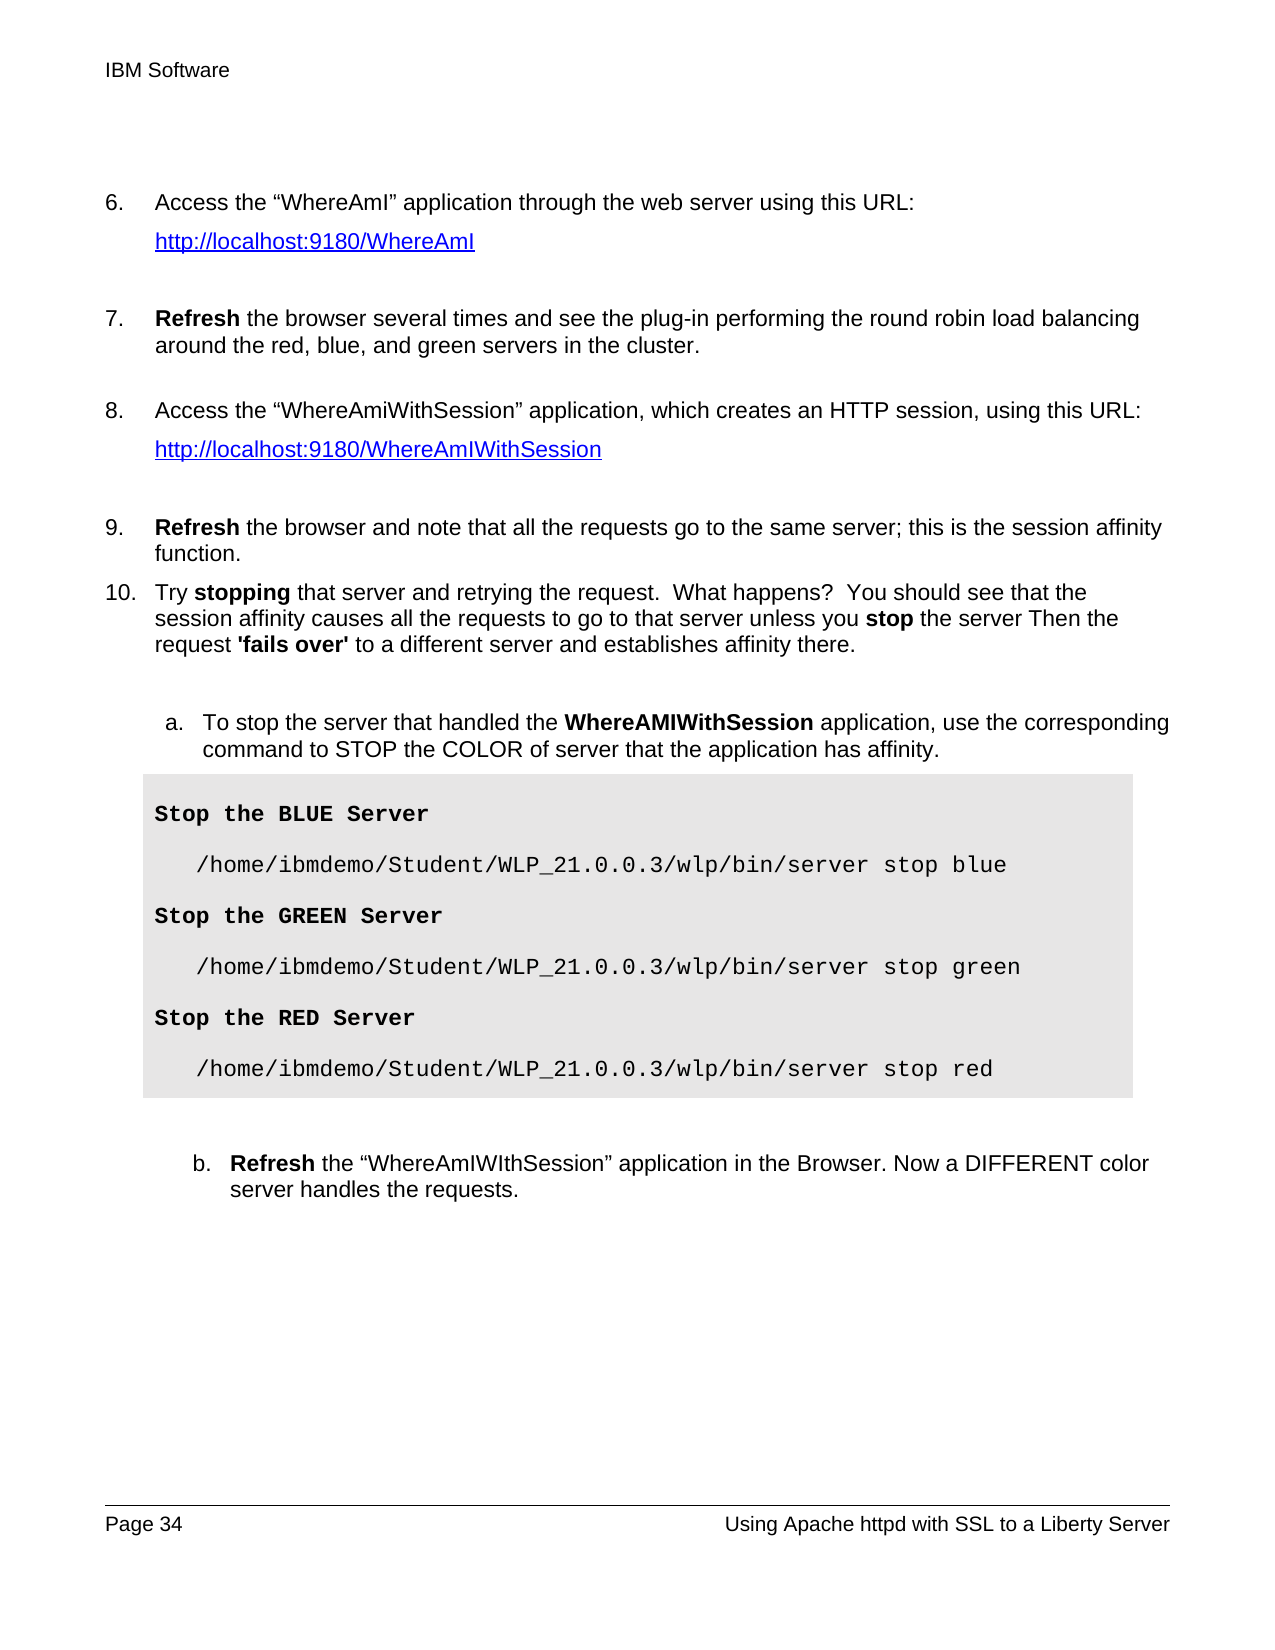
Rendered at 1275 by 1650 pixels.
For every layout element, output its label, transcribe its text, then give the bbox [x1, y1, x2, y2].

list Refresh the browser and note that all the requests go to the same server; this is the session affinity function. [105, 513, 1170, 566]
text http://localhost:9180/WhereAmI [105, 228, 1170, 280]
list To stop the server that handled the WhereAMIWithSession application, use the corresponding command to STOP the COLOR of server that the application has affinity. [165, 709, 1170, 762]
list Refresh the browser several times and see the plug-in performing the round robin load balancing around the red, blue, and green servers in the cluster. [105, 305, 1170, 384]
text http://localhost:9180/WhereAmIWithSession [105, 436, 1170, 462]
list Access the “WhereAmI” application through the web server using this URL: [105, 189, 1170, 215]
list Try stopping that server and retrying the request. What happens? You should see that the session affinity causes all the requests to go to that server unless you stop the server Then the request 'fails over' to a different server and establishes affinity there. [105, 579, 1170, 658]
list Refresh the “WhereAmIWIthSession” application in the Browser. Now a DIFFERENT color server handles the requests. [192, 1150, 1170, 1203]
list Access the “WhereAmiWithSession” application, which creates an HTTP session, using this URL: [105, 397, 1170, 423]
table_header Stop the BLUE Server /home/ibmdemo/Student/WLP_21.0.0.3/wlp/bin/server stop blue Stop the GREEN Server /home/ibmdemo/Student/WLP_21.0.0.3/wlp/bin/server stop green Stop the RED Server /home/ibmdemo/Student/WLP_21.0.0.3/wlp/bin/server stop red [143, 774, 1133, 1098]
